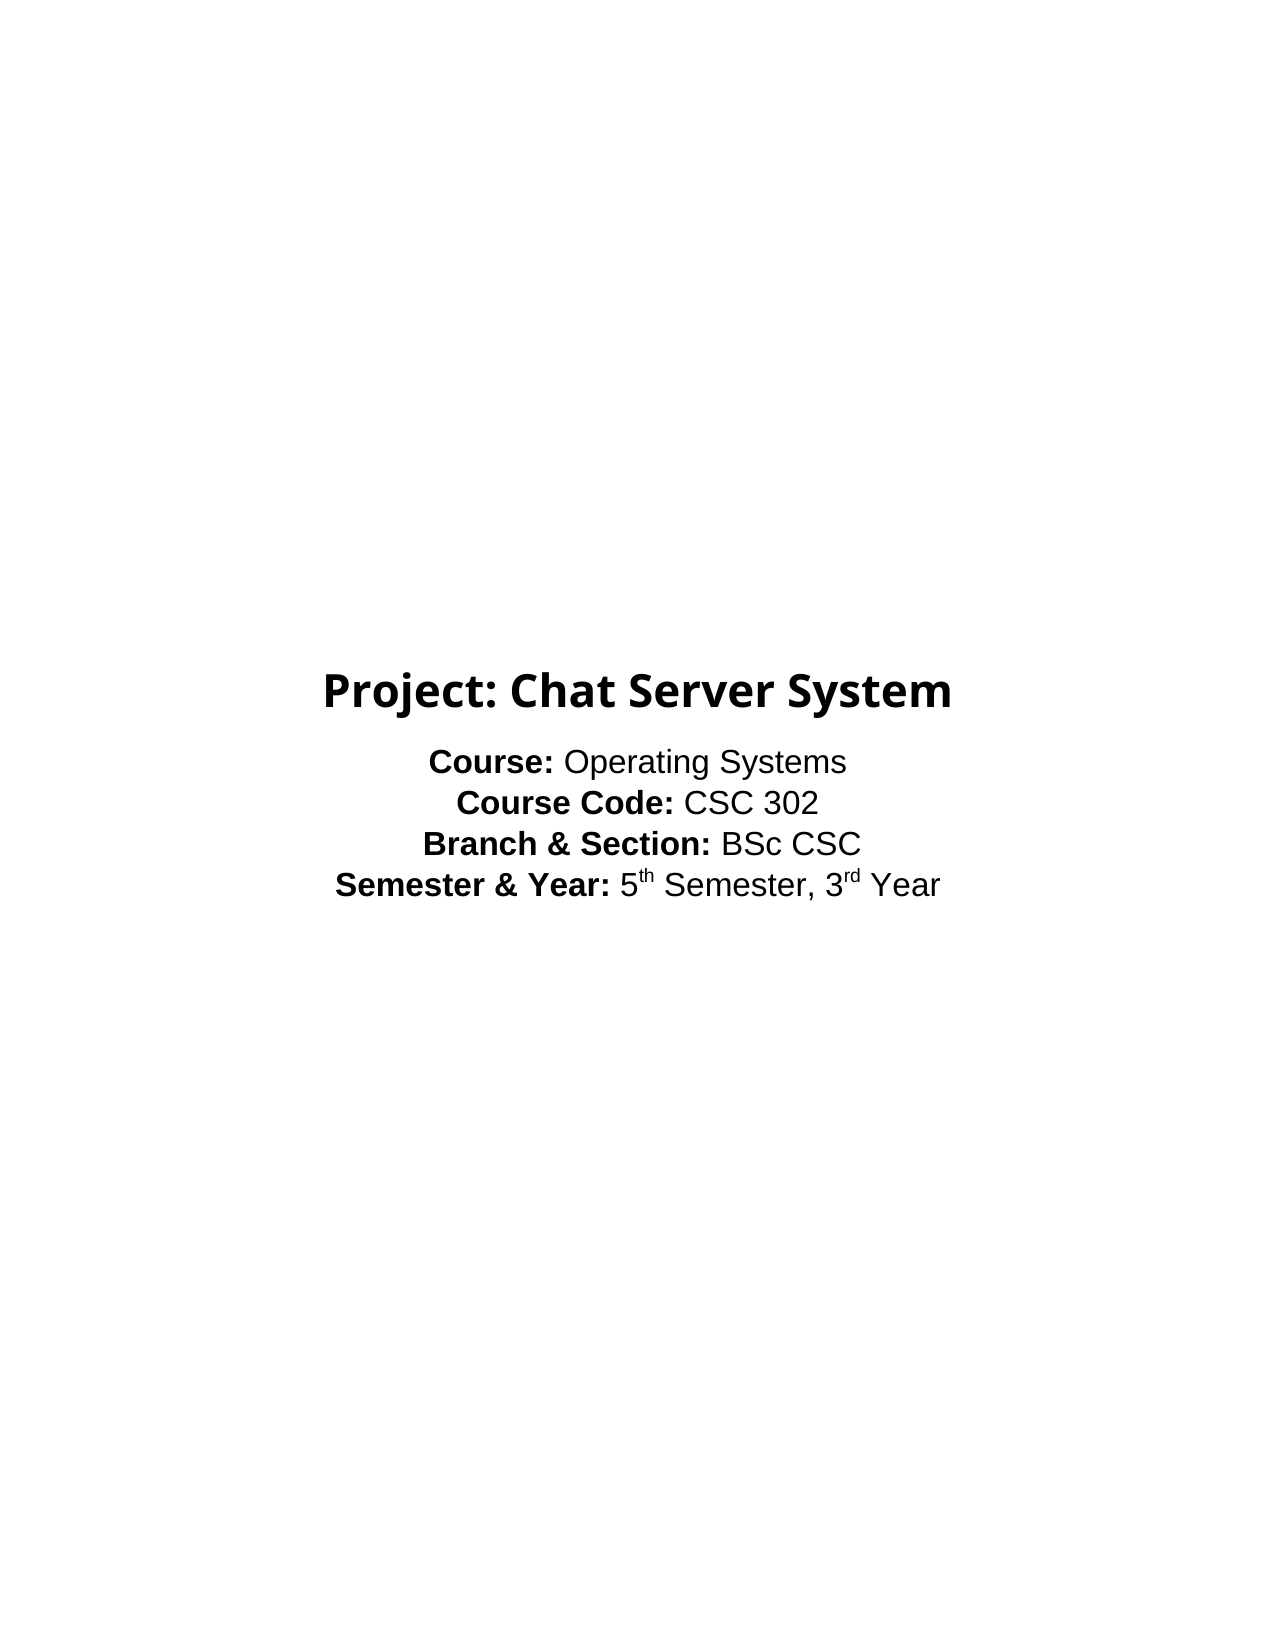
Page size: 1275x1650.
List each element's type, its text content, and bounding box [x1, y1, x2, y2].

text Semester & Year: 5th Semester, 3rd Year [75, 865, 1200, 903]
text Project: Chat Server System [75, 658, 1200, 721]
text Course: Operating Systems [75, 742, 1200, 780]
text Course Code: CSC 302 Branch & Section: BSc CSC [75, 783, 1200, 862]
